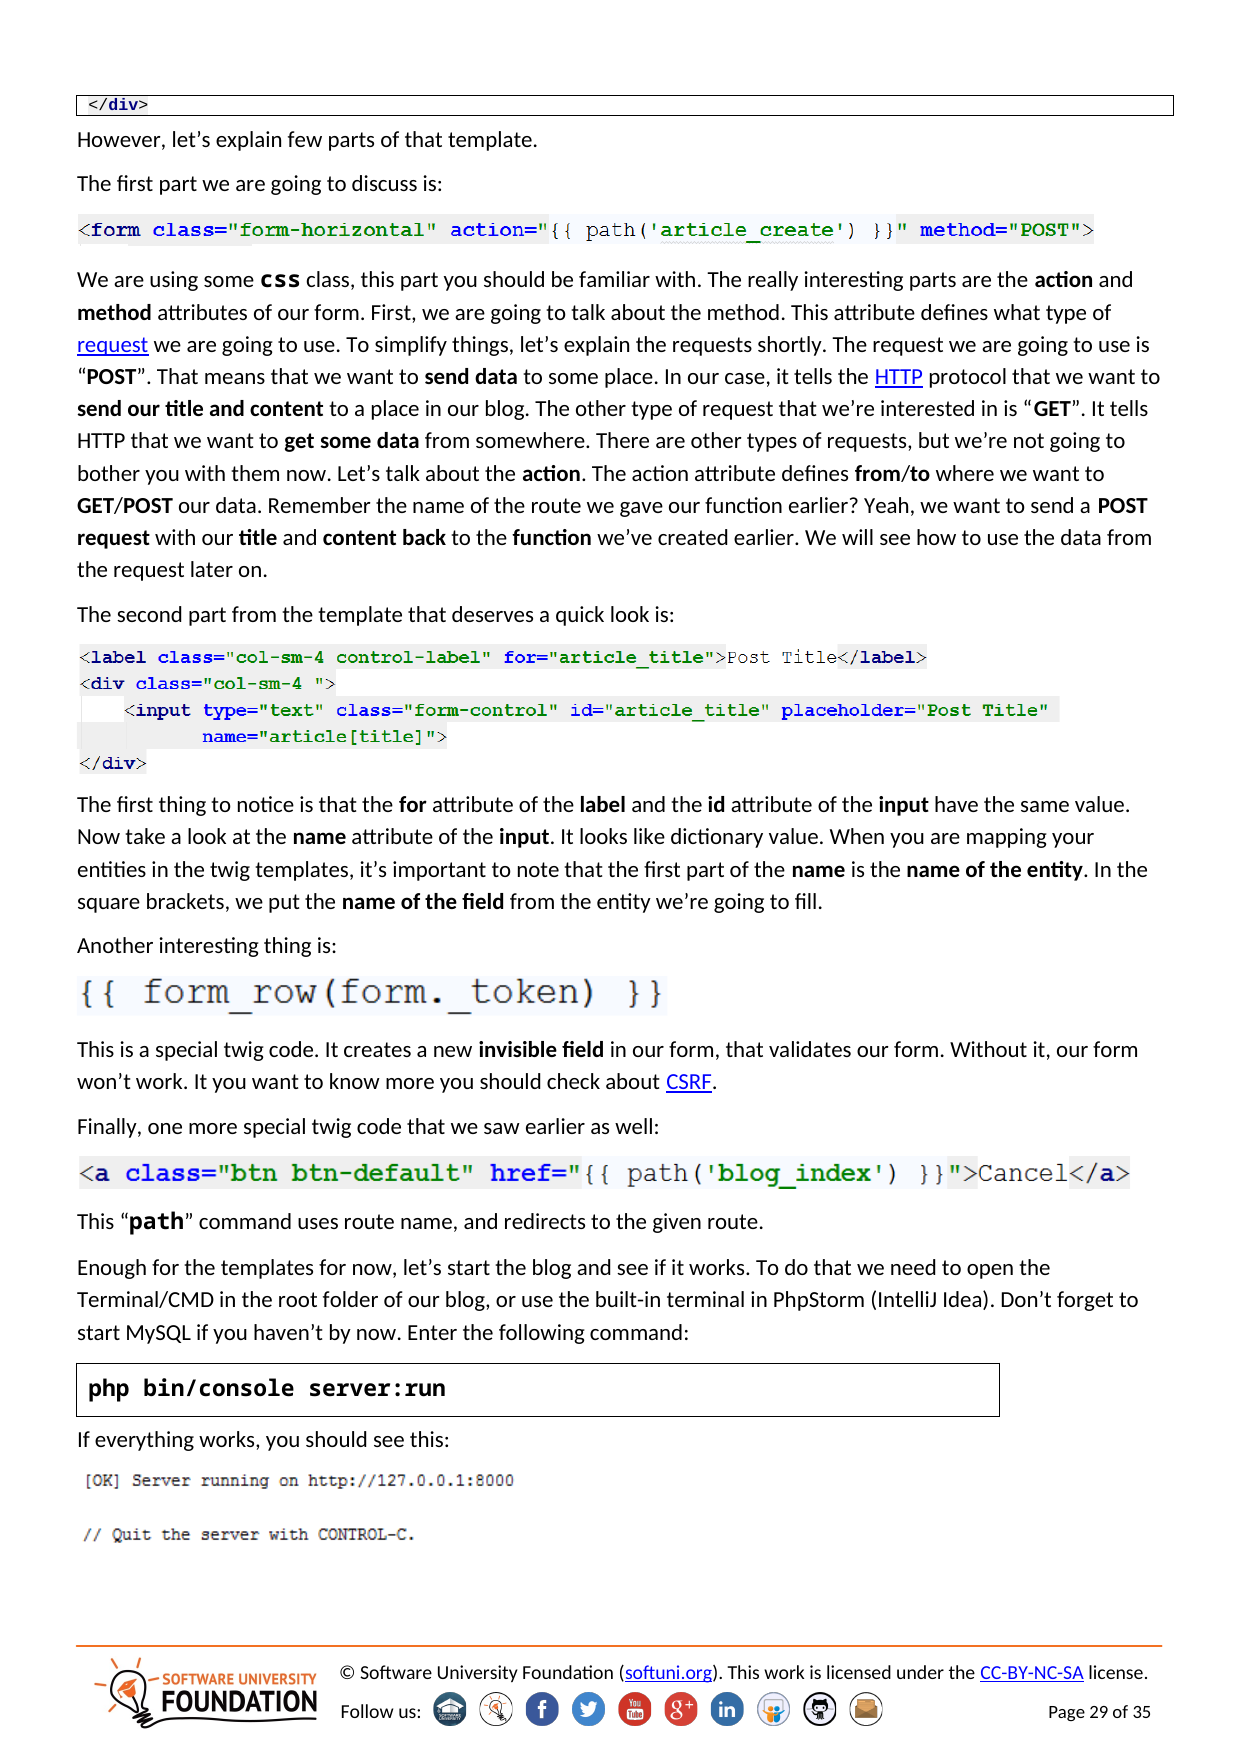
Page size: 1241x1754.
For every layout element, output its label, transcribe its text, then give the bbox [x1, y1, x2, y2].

picture [803, 1692, 837, 1726]
picture [76, 1469, 551, 1550]
text If everything works, you should see this: [77, 1425, 1163, 1453]
picture [757, 1692, 790, 1726]
picture [525, 1692, 559, 1726]
picture [76, 644, 1060, 774]
text Finally, one more special twig code that we saw earlier as well: [77, 1112, 1163, 1140]
text We are using some css class, this part you should be familiar with. The really interesting parts are the action and method attributes of our form. First, we are going to talk about the method. This attribute defines what type of request we are going to use. To simplify things, let’s explain the requests shortly. The request we are going to use is “POST”. That means that we want to send data to some place. In our case, it tells the HTTP protocol that we want to send our title and content to a place in our blog. The other type of request that we’re interested in is “GET”. It tells HTTP that we want to get some data from somewhere. There are other types of requests, but we’re not going to bother you with them now. Let’s talk about the action. The action attribute defines from/to where we want to GET/POST our data. Remember the name of the route we gave our function earlier? Yeah, we want to send a POST request with our title and content back to the function we’ve created earlier. We will see how to use the data from the request later on. [77, 262, 1163, 583]
text Another interesting thing is: [77, 932, 1163, 959]
table_header php bin/console server:run [77, 1364, 999, 1416]
picture [76, 214, 1114, 246]
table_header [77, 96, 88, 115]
text This is a special twig code. It creates a new invisible field in our form, that validates our form. Without it, our form won’t work. It you want to know more you should check about CSRF. [77, 1035, 1163, 1095]
text The first thing to notice is that the for attribute of the label and the id attribute of the input have the same value. Now take a look at the name attribute of the input. It looks like dictionary value. When you are mapping your entities in the twig templates, it’s important to note that the first part of the name is the name of the entity. In the square brackets, we put the name of the field from the entity we’re going to fill. [77, 790, 1163, 915]
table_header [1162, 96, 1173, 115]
text Enough for the templates for now, let’s start the blog and see if it works. To do that we need to open the Terminal/CMD in the root folder of our blog, or use the built-in terminal in PhpStorm (IntelliJ Idea). Don’t forget to start MySQL if you haven’t by now. Enter the following command: [77, 1253, 1163, 1346]
picture [76, 1156, 1142, 1189]
picture [664, 1692, 698, 1726]
text However, let’s explain few parts of that template. [77, 125, 1163, 153]
text The second part from the template that deserves a quick look is: [77, 600, 1163, 628]
picture [849, 1692, 883, 1726]
text The first part we are going to discuss is: [77, 169, 1163, 197]
picture [93, 1656, 317, 1729]
picture [618, 1692, 652, 1726]
text This “path” command uses route name, and redirects to the given route. [77, 1205, 1163, 1236]
picture [572, 1692, 605, 1726]
picture [76, 976, 669, 1019]
picture [479, 1692, 513, 1726]
picture [710, 1692, 744, 1726]
picture [433, 1692, 467, 1726]
